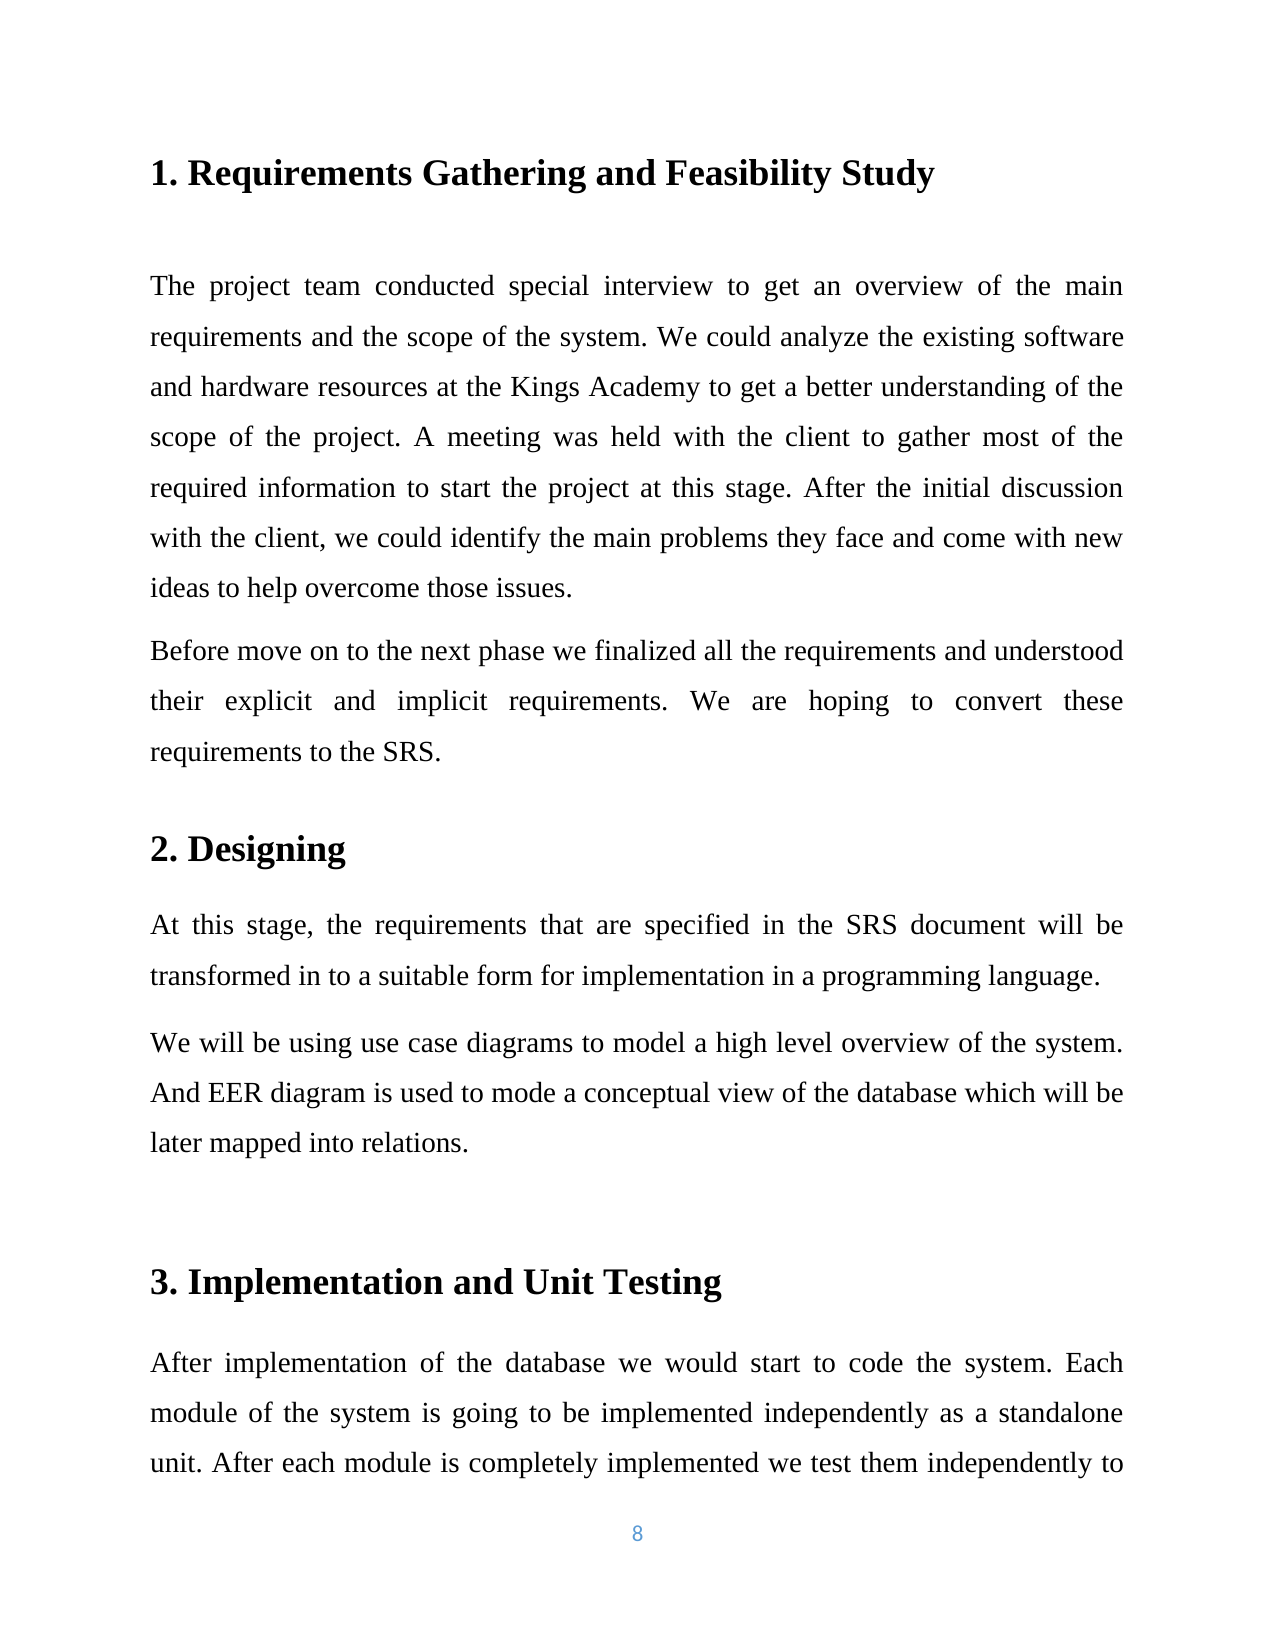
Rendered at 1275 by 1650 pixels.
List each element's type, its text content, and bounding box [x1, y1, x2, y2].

text 1. Requirements Gathering and Feasibility Study [150, 150, 1125, 193]
text Before move on to the next phase we finalized all the requirements and understood their explicit and implicit requirements. We are hoping to convert these requirements to the SRS. [150, 633, 1125, 767]
text At this stage, the requirements that are specified in the SRS document will be transformed in to a suitable form for implementation in a programming language. [150, 907, 1125, 991]
list 2. Designing [150, 826, 1125, 869]
text 3. Implementation and Unit Testing [150, 1259, 1125, 1302]
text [150, 1345, 1125, 1479]
text The project team conducted special interview to get an overview of the main requirements and the scope of the system. We could analyze the existing software and hardware resources at the Kings Academy to get a better understanding of the scope of the project. A meeting was held with the client to gather most of the required information to start the project at this stage. After the initial discussion with the client, we could identify the main problems they face and come with new ideas to help overcome those issues. [150, 268, 1125, 604]
text We will be using use case diagrams to model a high level overview of the system. And EER diagram is used to mode a conceptual view of the database which will be later mapped into relations. [150, 1025, 1125, 1159]
